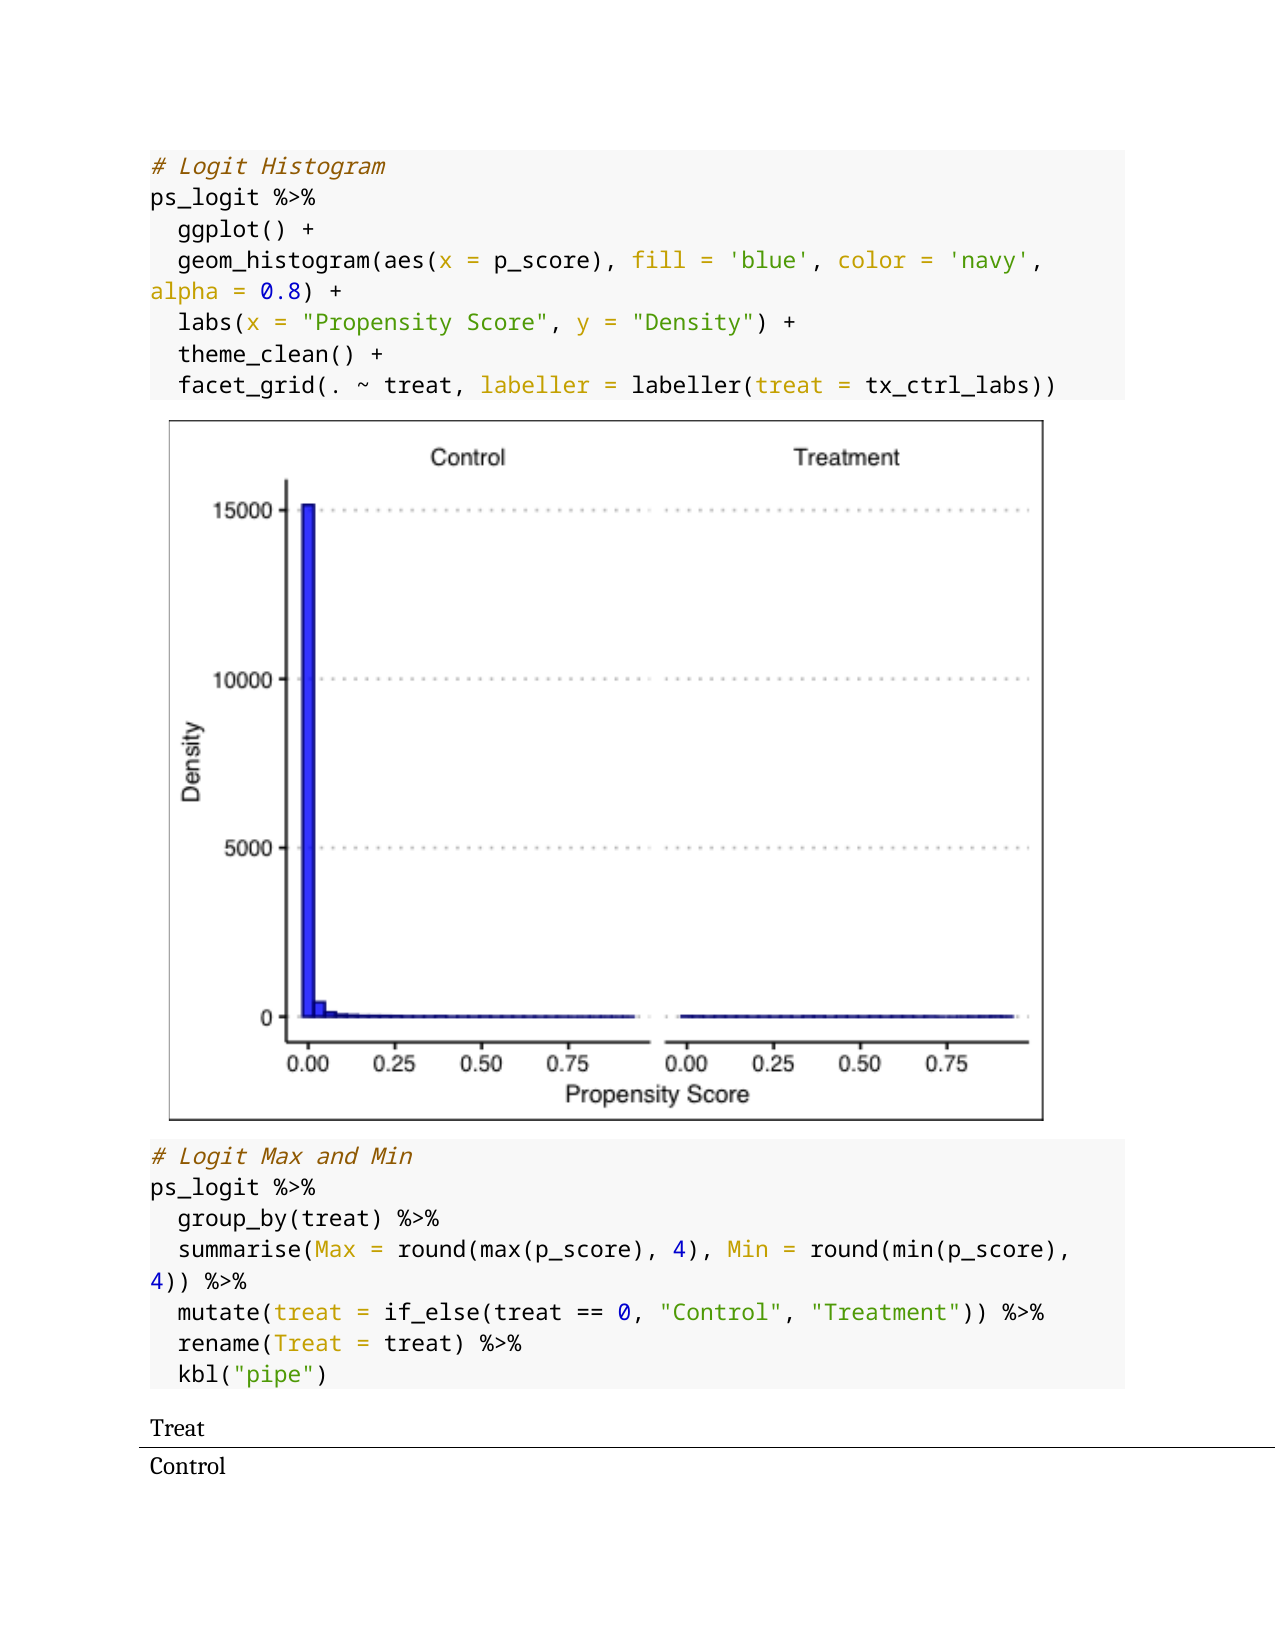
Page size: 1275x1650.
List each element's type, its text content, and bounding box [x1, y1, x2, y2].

table_cell Control [139, 1448, 1275, 1484]
text # Logit Histogram ps_logit %>% ggplot() + geom_histogram(aes(x = p_score), fill = 'blue', color = 'navy', alpha = 0.8) + labs(x = "Propensity Score", y = "Density") + theme_clean() + facet_grid(. ~ treat, labeller = labeller(treat = tx_ctrl_labs)) [150, 150, 1125, 400]
table_header Treat [139, 1410, 1275, 1447]
text # Logit Max and Min ps_logit %>% group_by(treat) %>% summarise(Max = round(max(p_score), 4), Min = round(min(p_score), 4)) %>% mutate(treat = if_else(treat == 0, "Control", "Treatment")) %>% rename(Treat = treat) %>% kbl("pipe") [150, 1139, 1125, 1389]
picture [168, 420, 1044, 1121]
